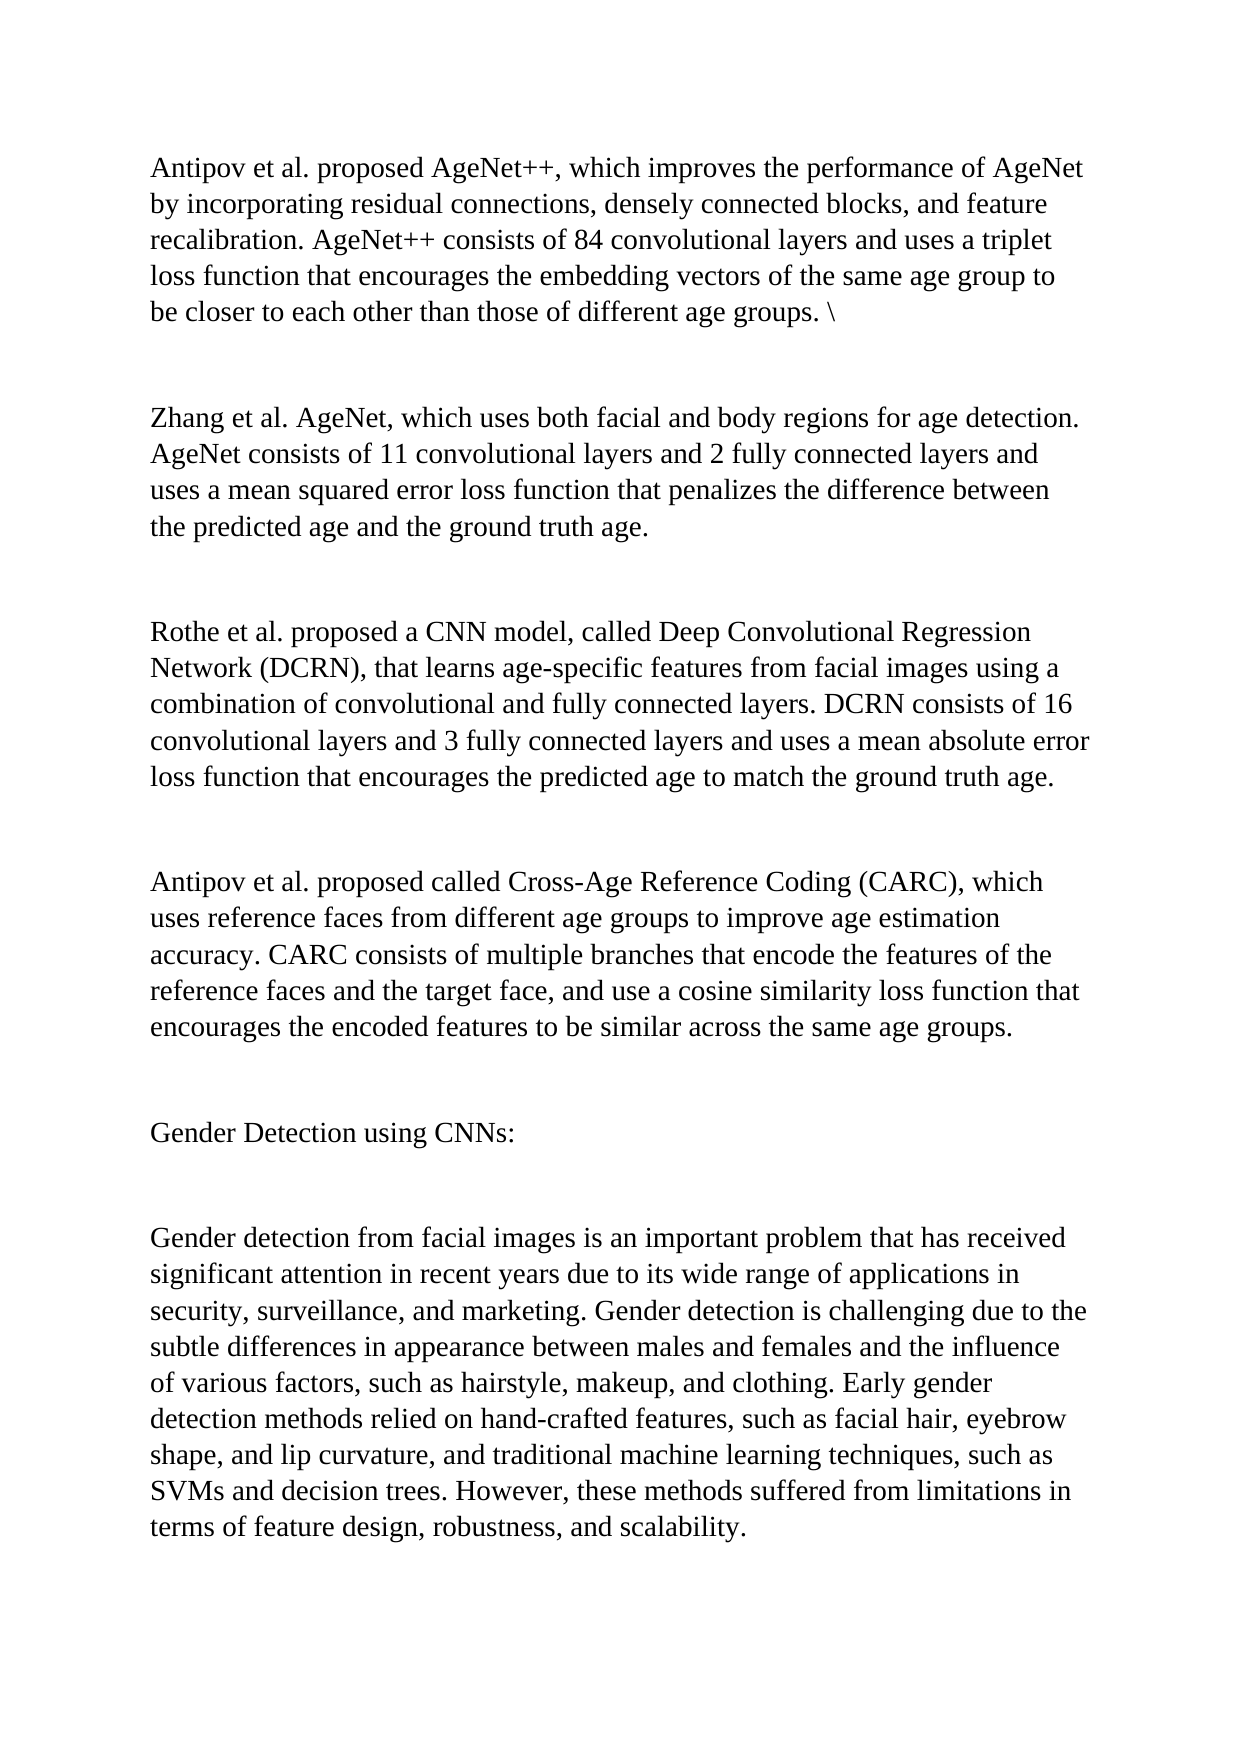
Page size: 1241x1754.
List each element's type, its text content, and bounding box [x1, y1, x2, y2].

text Gender detection from facial images is an important problem that has received significant attention in recent years due to its wide range of applications in security, surveillance, and marketing. Gender detection is challenging due to the subtle differences in appearance between males and females and the influence of various factors, such as hairstyle, makeup, and clothing. Early gender detection methods relied on hand-crafted features, such as facial hair, eyebrow shape, and lip curvature, and traditional machine learning techniques, such as SVMs and decision trees. However, these methods suffered from limitations in terms of feature design, robustness, and scalability. [150, 1220, 1090, 1543]
text Rothe et al. proposed a CNN model, called Deep Convolutional Regression Network (DCRN), that learns age-specific features from facial images using a combination of convolutional and fully connected layers. DCRN consists of 16 convolutional layers and 3 fully connected layers and uses a mean absolute error loss function that encourages the predicted age to match the ground truth age. [150, 614, 1090, 792]
text Gender Detection using CNNs: [150, 1115, 1090, 1148]
text Antipov et al. proposed called Cross-Age Reference Coding (CARC), which uses reference faces from different age groups to improve age estimation accuracy. CARC consists of multiple branches that encode the features of the reference faces and the target face, and use a cosine similarity loss function that encourages the encoded features to be similar across the same age groups. [150, 864, 1090, 1043]
text Zhang et al. AgeNet, which uses both facial and body regions for age detection. AgeNet consists of 11 convolutional layers and 2 fully connected layers and uses a mean squared error loss function that penalizes the difference between the predicted age and the ground truth age. [150, 400, 1090, 542]
text Antipov et al. proposed AgeNet++, which improves the performance of AgeNet by incorporating residual connections, densely connected blocks, and feature recalibration. AgeNet++ consists of 84 convolutional layers and uses a triplet loss function that encourages the embedding vectors of the same age group to be closer to each other than those of different age groups. \ [150, 150, 1090, 328]
